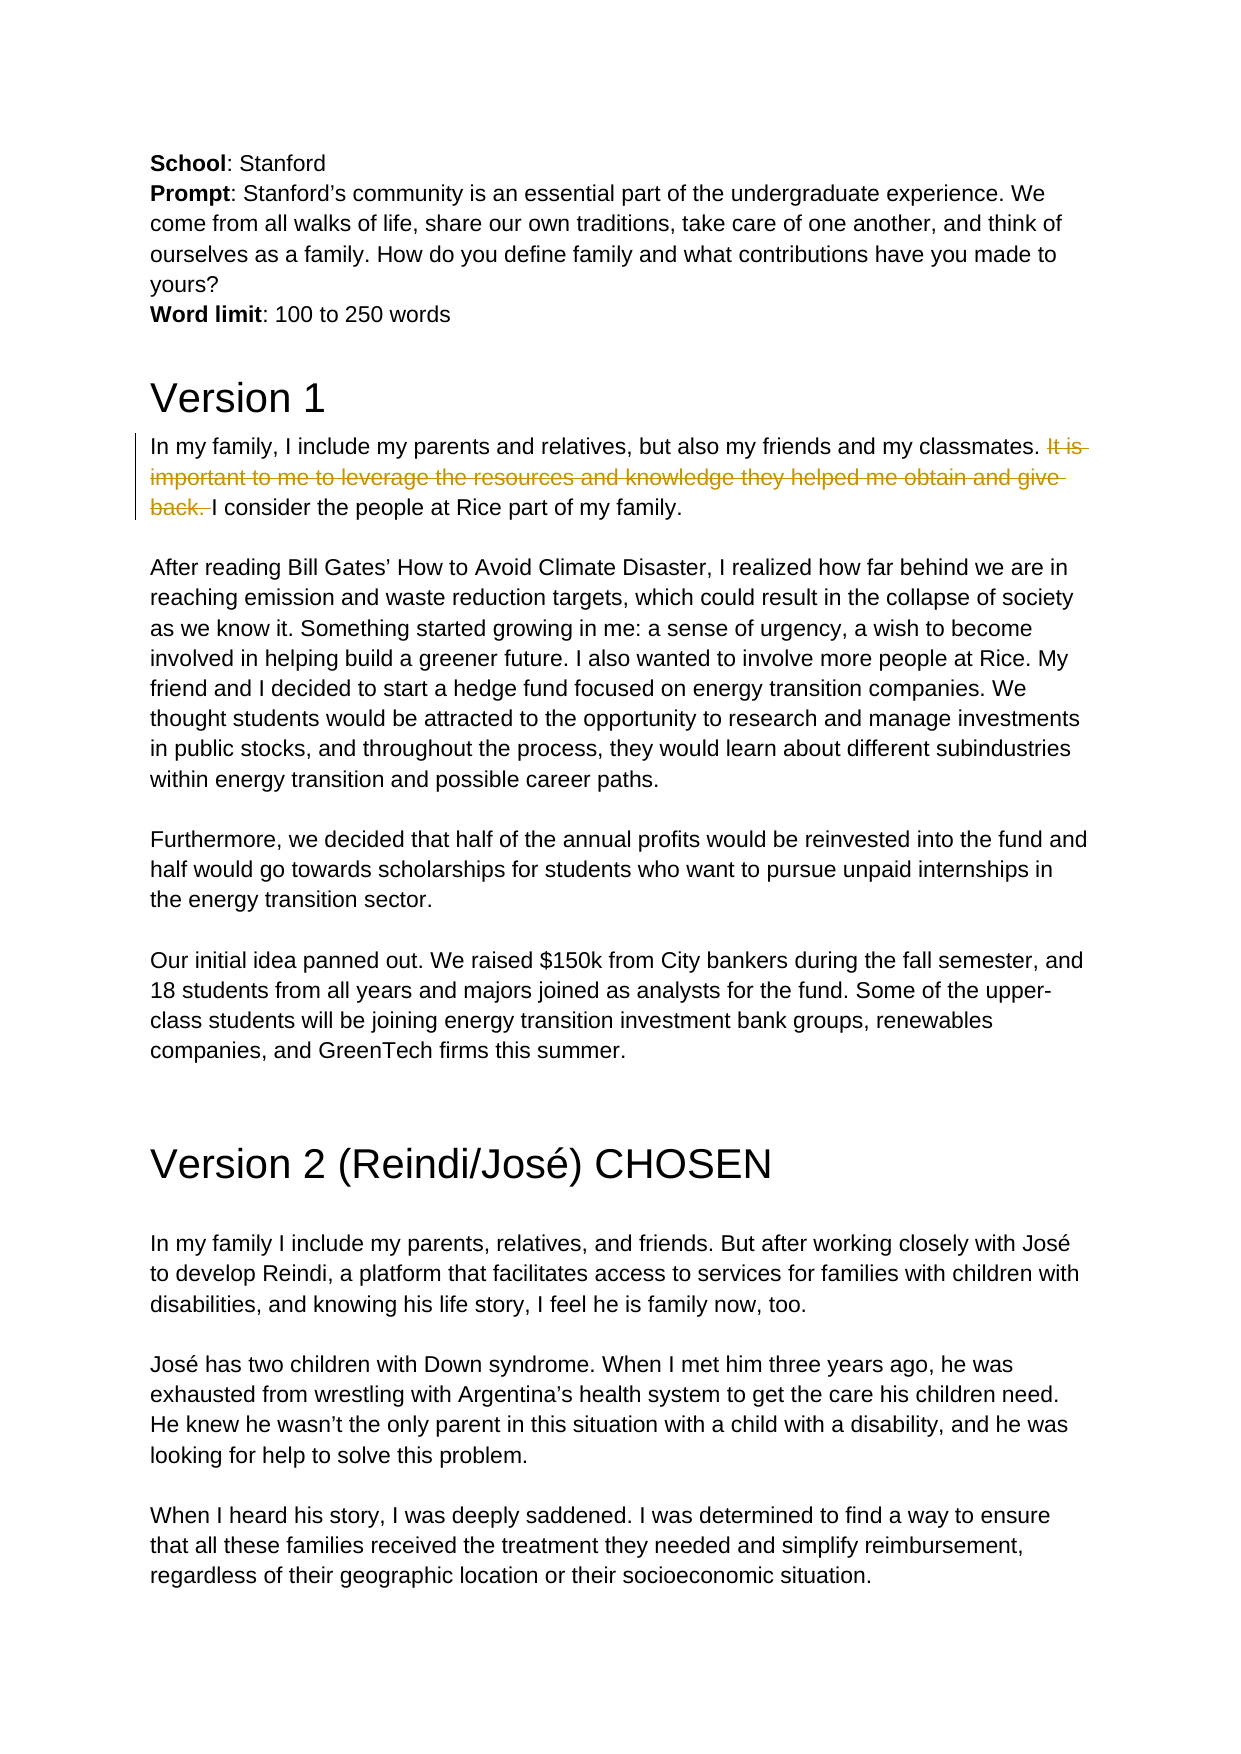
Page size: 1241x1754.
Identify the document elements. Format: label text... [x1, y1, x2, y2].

text José has two children with Down syndrome. When I met him three years ago, he was exhausted from wrestling with Argentina’s health system to get the care his children need. He knew he wasn’t the only parent in this situation with a child with a disability, and he was looking for help to solve this problem. [150, 1351, 1090, 1468]
text Furthermore, we decided that half of the annual profits would be reinvested into the fund and half would go towards scholarships for students who want to pursue unpaid internships in the energy transition sector. [150, 826, 1090, 913]
text School: Stanford [150, 150, 1090, 176]
text After reading Bill Gates’ How to Avoid Climate Disaster, I realized how far behind we are in reaching emission and waste reduction targets, which could result in the collapse of society as we know it. Something started growing in me: a sense of urgency, a wish to become involved in helping build a greener future. I also wanted to involve more people at Rice. My friend and I decided to start a hedge fund focused on energy transition companies. We thought students would be attracted to the opportunity to research and manage investments in public stocks, and throughout the process, they would learn about different subindustries within energy transition and possible career paths. [150, 554, 1090, 792]
text Word limit: 100 to 250 words [150, 301, 1090, 327]
subtitle Version 1 [150, 373, 1090, 421]
text In my family I include my parents, relatives, and friends. But after working closely with José to develop Reindi, a platform that facilitates access to services for families with children with disabilities, and knowing his life story, I feel he is family now, too. [150, 1230, 1090, 1317]
text Prompt: Stanford’s community is an essential part of the undergraduate experience. We come from all walks of life, share our own traditions, take care of one another, and think of ourselves as a family. How do you define family and what contributions have you made to yours? [150, 180, 1090, 297]
text When I heard his story, I was deeply saddened. I was determined to find a way to ensure that all these families received the treatment they needed and simplify reimbursement, regardless of their geographic location or their socioeconomic situation. [150, 1502, 1090, 1589]
text Our initial idea panned out. We raised $150k from City bankers during the fall semester, and 18 students from all years and majors joined as analysts for the fund. Some of the upper-class students will be joining energy transition investment bank groups, renewables companies, and GreenTech firms this summer. [150, 947, 1090, 1064]
subtitle Version 2 (Reindi/José) CHOSEN [150, 1139, 1090, 1187]
text In my family, I include my parents and relatives, but also my friends and my classmates. I consider the people at Rice part of my family. [150, 433, 1090, 520]
